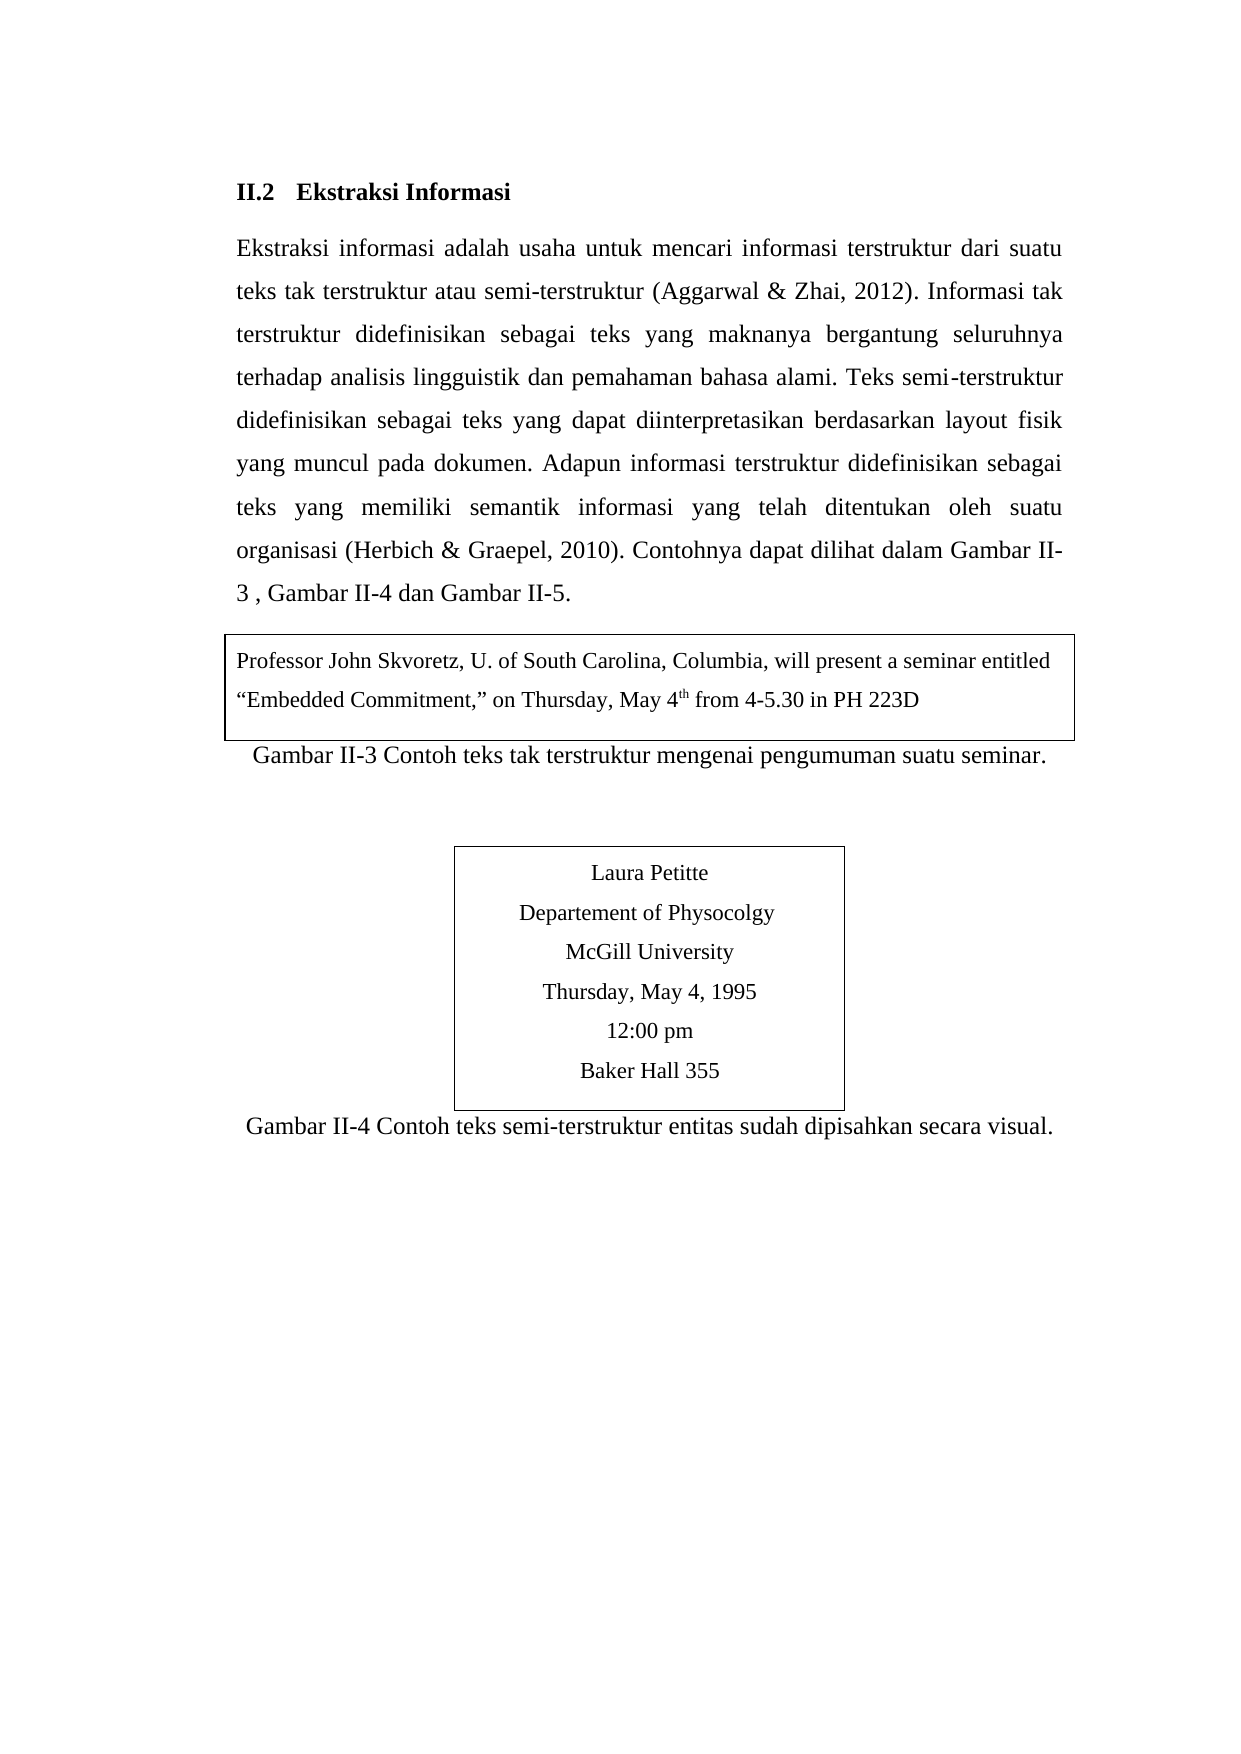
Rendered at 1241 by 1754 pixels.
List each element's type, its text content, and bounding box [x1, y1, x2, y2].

list Ekstraksi informasi adalah usaha untuk mencari informasi terstruktur dari suatu teks tak terstruktur atau semi-terstruktur. Informasi tak terstruktur didefinisikan sebagai teks yang maknanya bergantung seluruhnya terhadap analisis lingguistik dan pemahaman bahasa alami. Teks semi-terstruktur didefinisikan sebagai teks yang dapat diinterpretasikan berdasarkan layout fisik yang muncul pada dokumen. Adapun informasi terstruktur didefinisikan sebagai teks yang memiliki semantik informasi yang telah ditentukan oleh suatu organisasi . Contohnya dapat dilihat dalam Gambar II-1 , Gambar II-2 dan Gambar II-3. [236, 233, 1063, 607]
table_header Professor John Skvoretz, U. of South Carolina, Columbia, will present a seminar entitled “Embedded Commitment,” on Thursday, May 4th from 4-5.30 in PH 223D [226, 635, 1074, 739]
table_header Laura Petitte Departement of Physocolgy McGill University Thursday, May 4, 1995 12:00 pm Baker Hall 355 [455, 847, 844, 1110]
subtitle Ekstraksi Informasi [236, 177, 1063, 206]
